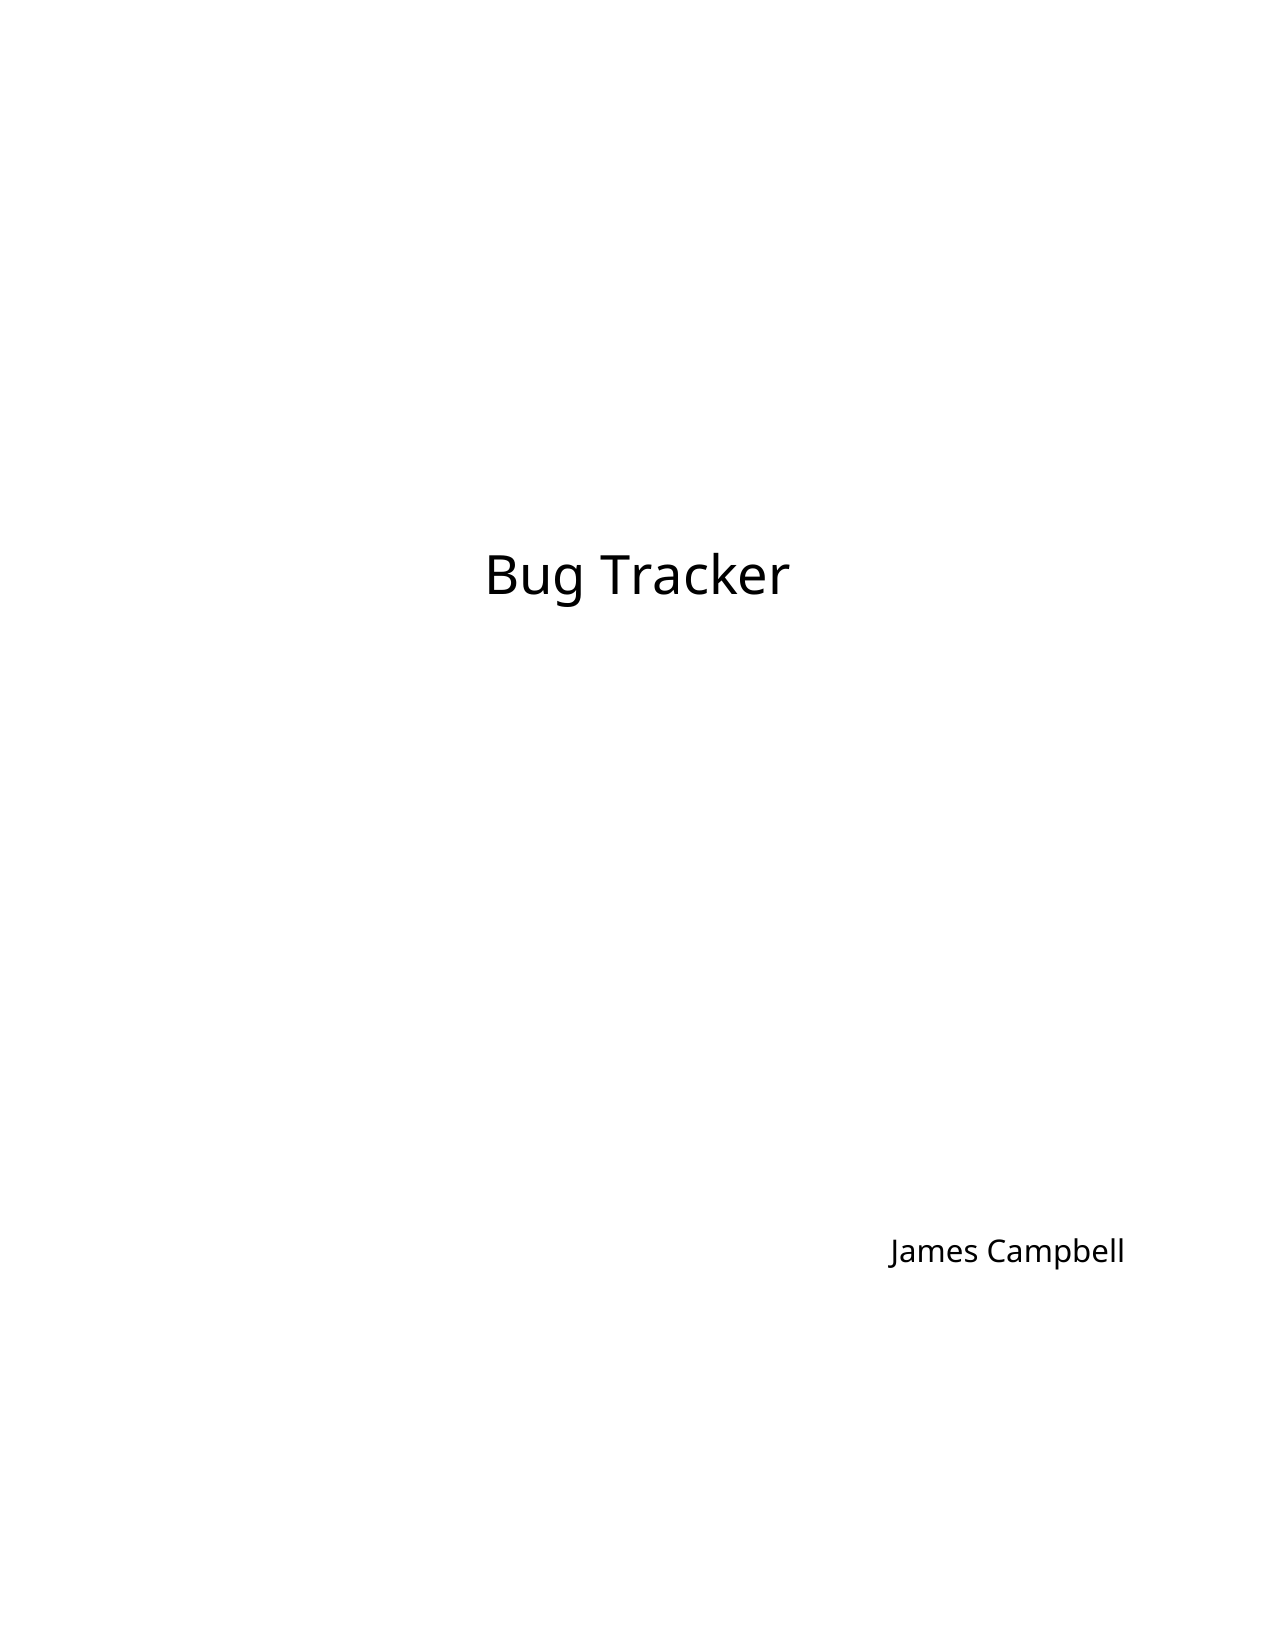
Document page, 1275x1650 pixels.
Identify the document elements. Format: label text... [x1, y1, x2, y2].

subtitle James Campbell [150, 1229, 1125, 1272]
title Bug Tracker [150, 537, 1125, 611]
